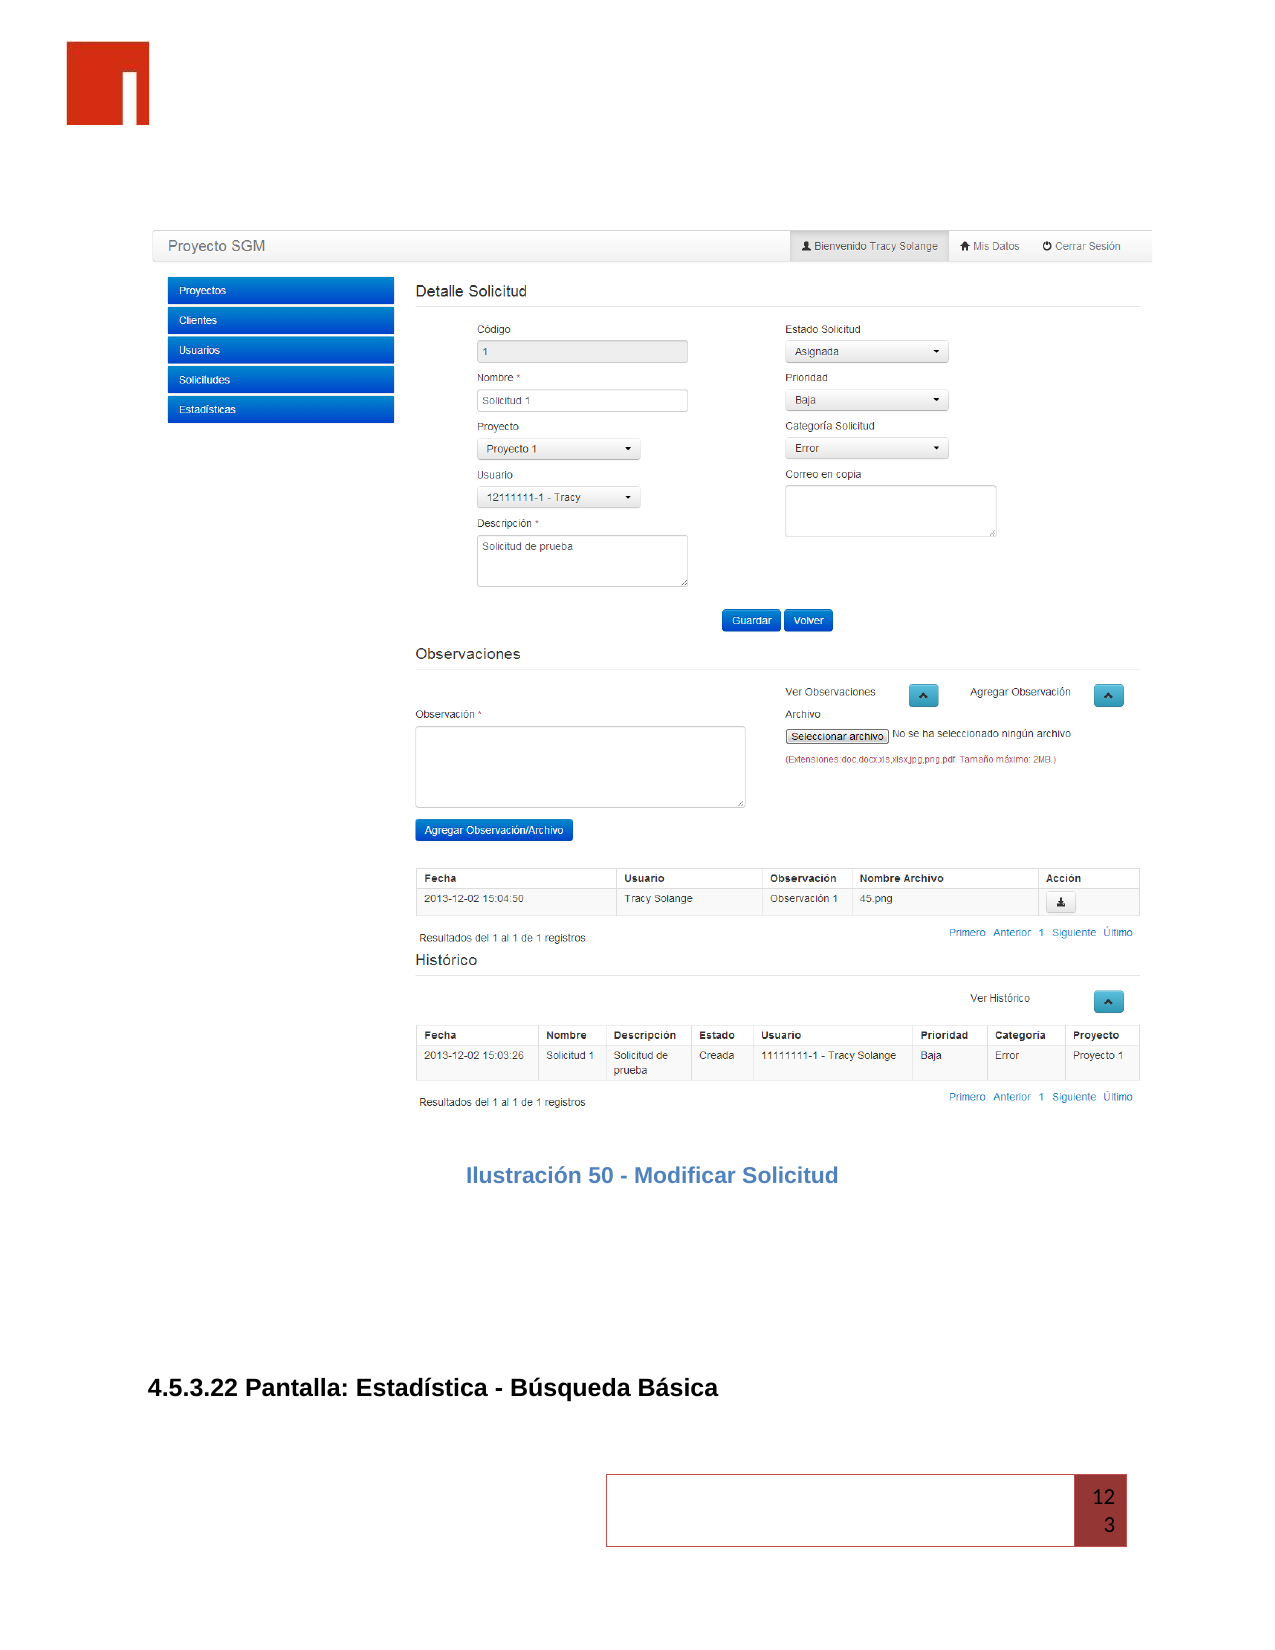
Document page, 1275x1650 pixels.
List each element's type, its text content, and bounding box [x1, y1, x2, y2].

text Ilustración 50 - Modificar Solicitud [148, 1162, 1157, 1188]
picture [152, 230, 1153, 1138]
subtitle 4.5.3.22 Pantalla: Estadística - Búsqueda Básica [148, 1373, 1157, 1401]
picture [66, 41, 150, 125]
